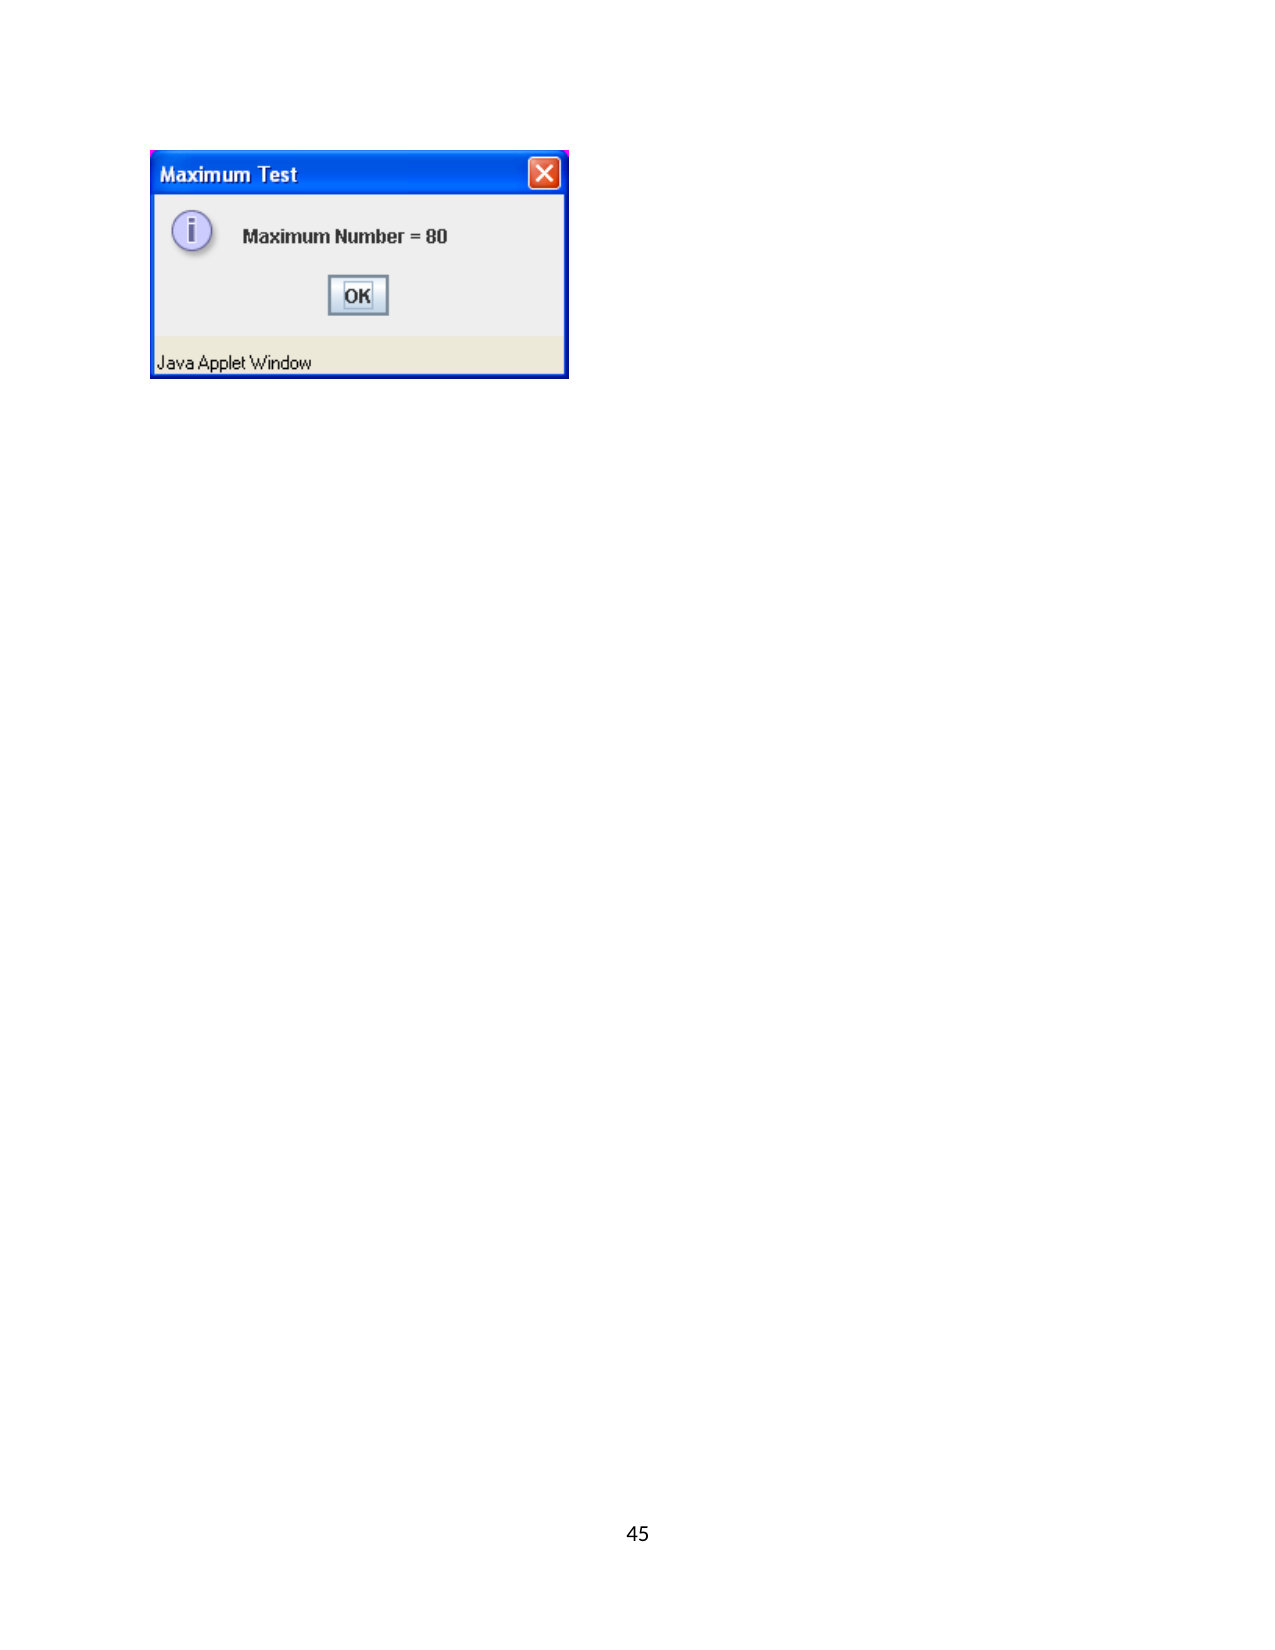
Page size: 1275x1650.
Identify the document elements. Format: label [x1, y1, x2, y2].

picture [150, 150, 569, 379]
